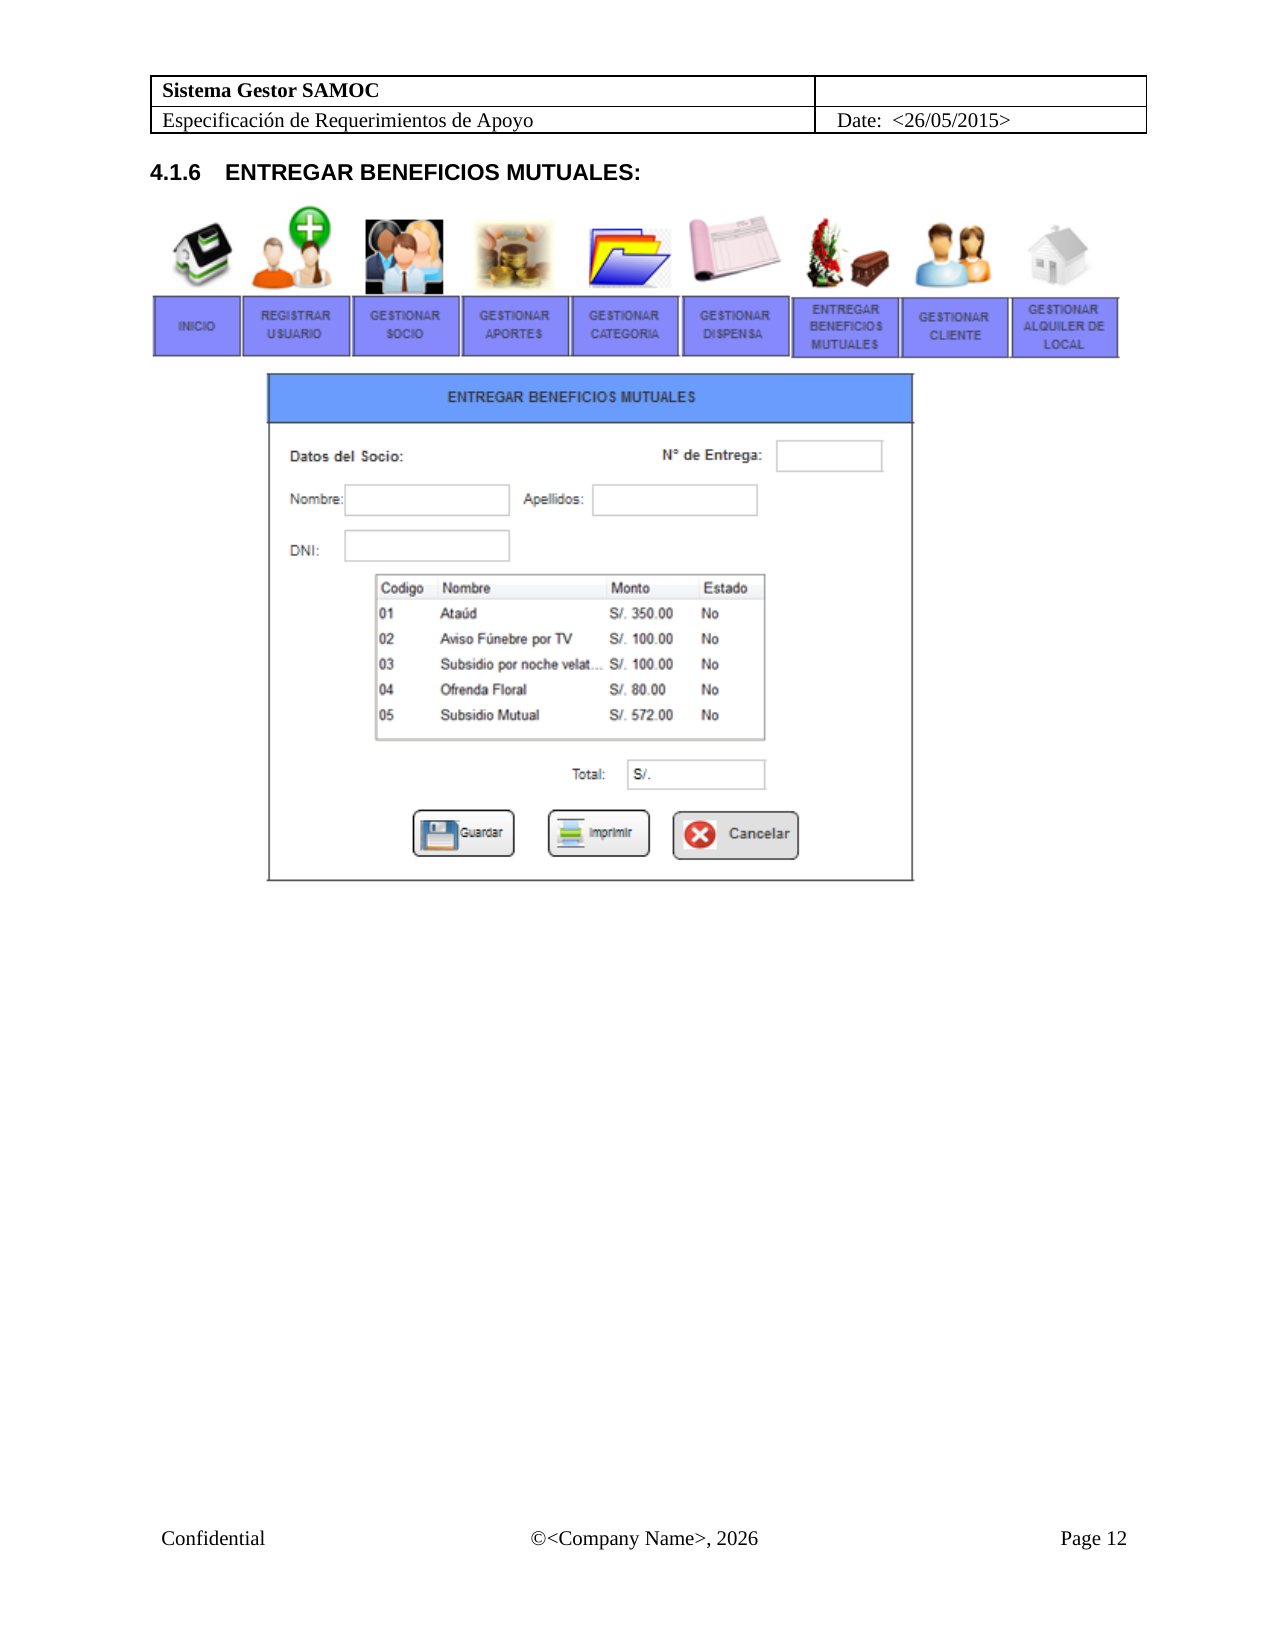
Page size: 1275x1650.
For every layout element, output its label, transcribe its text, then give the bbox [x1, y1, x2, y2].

picture [150, 191, 1125, 892]
subtitle ENTREGAR BENEFICIOS MUTUALES: [150, 159, 1125, 185]
